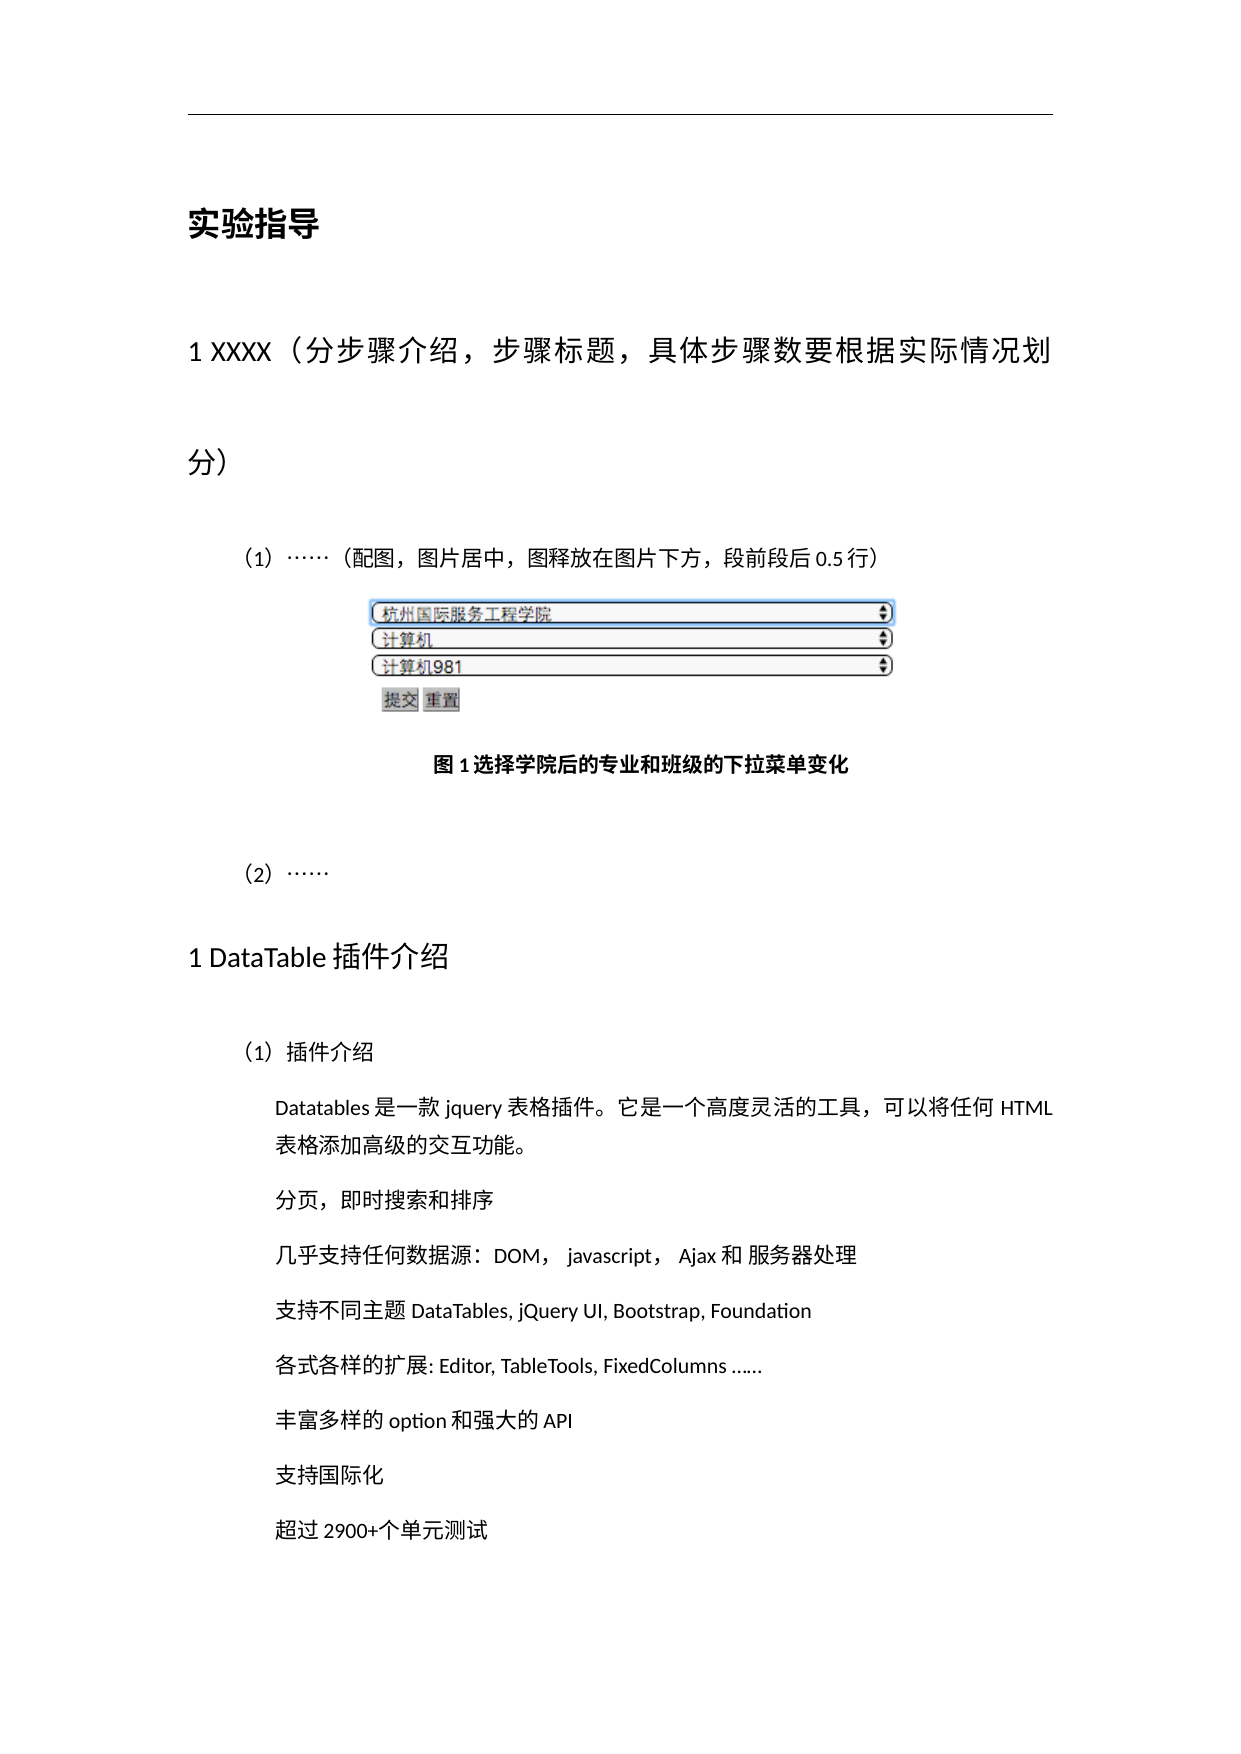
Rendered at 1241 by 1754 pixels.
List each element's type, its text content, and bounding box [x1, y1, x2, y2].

text （1）……（配图，图片居中，图释放在图片下方，段前段后0.5行） [187, 541, 1053, 573]
subtitle 实验指导 [187, 189, 1053, 254]
text 图1 选择学院后的专业和班级的下拉菜单变化 [187, 747, 1053, 780]
text （2）…… [187, 856, 1053, 889]
text 支持国际化 [231, 1458, 1053, 1491]
text 各式各样的扩展: Editor, TableTools, FixedColumns …… [231, 1348, 1053, 1381]
text 超过2900+个单元测试 [231, 1513, 1053, 1546]
text 分页，即时搜索和排序 [231, 1183, 1053, 1216]
picture [365, 595, 917, 719]
text 丰富多样的option和强大的API [231, 1403, 1053, 1436]
text 支持不同主题 DataTables, jQuery UI, Bootstrap, Foundation [231, 1293, 1053, 1326]
text Datatables是一款jquery表格插件。它是一个高度灵活的工具，可以将任何HTML表格添加高级的交互功能。 [275, 1089, 1053, 1161]
text （1）插件介绍 [187, 1034, 1053, 1067]
subtitle 1 DataTable插件介绍 [187, 922, 1053, 987]
text 几乎支持任何数据源：DOM， javascript， Ajax 和 服务器处理 [231, 1238, 1053, 1271]
subtitle 1 XXXX（分步骤介绍，步骤标题，具体步骤数要根据实际情况划分） [187, 316, 1053, 494]
